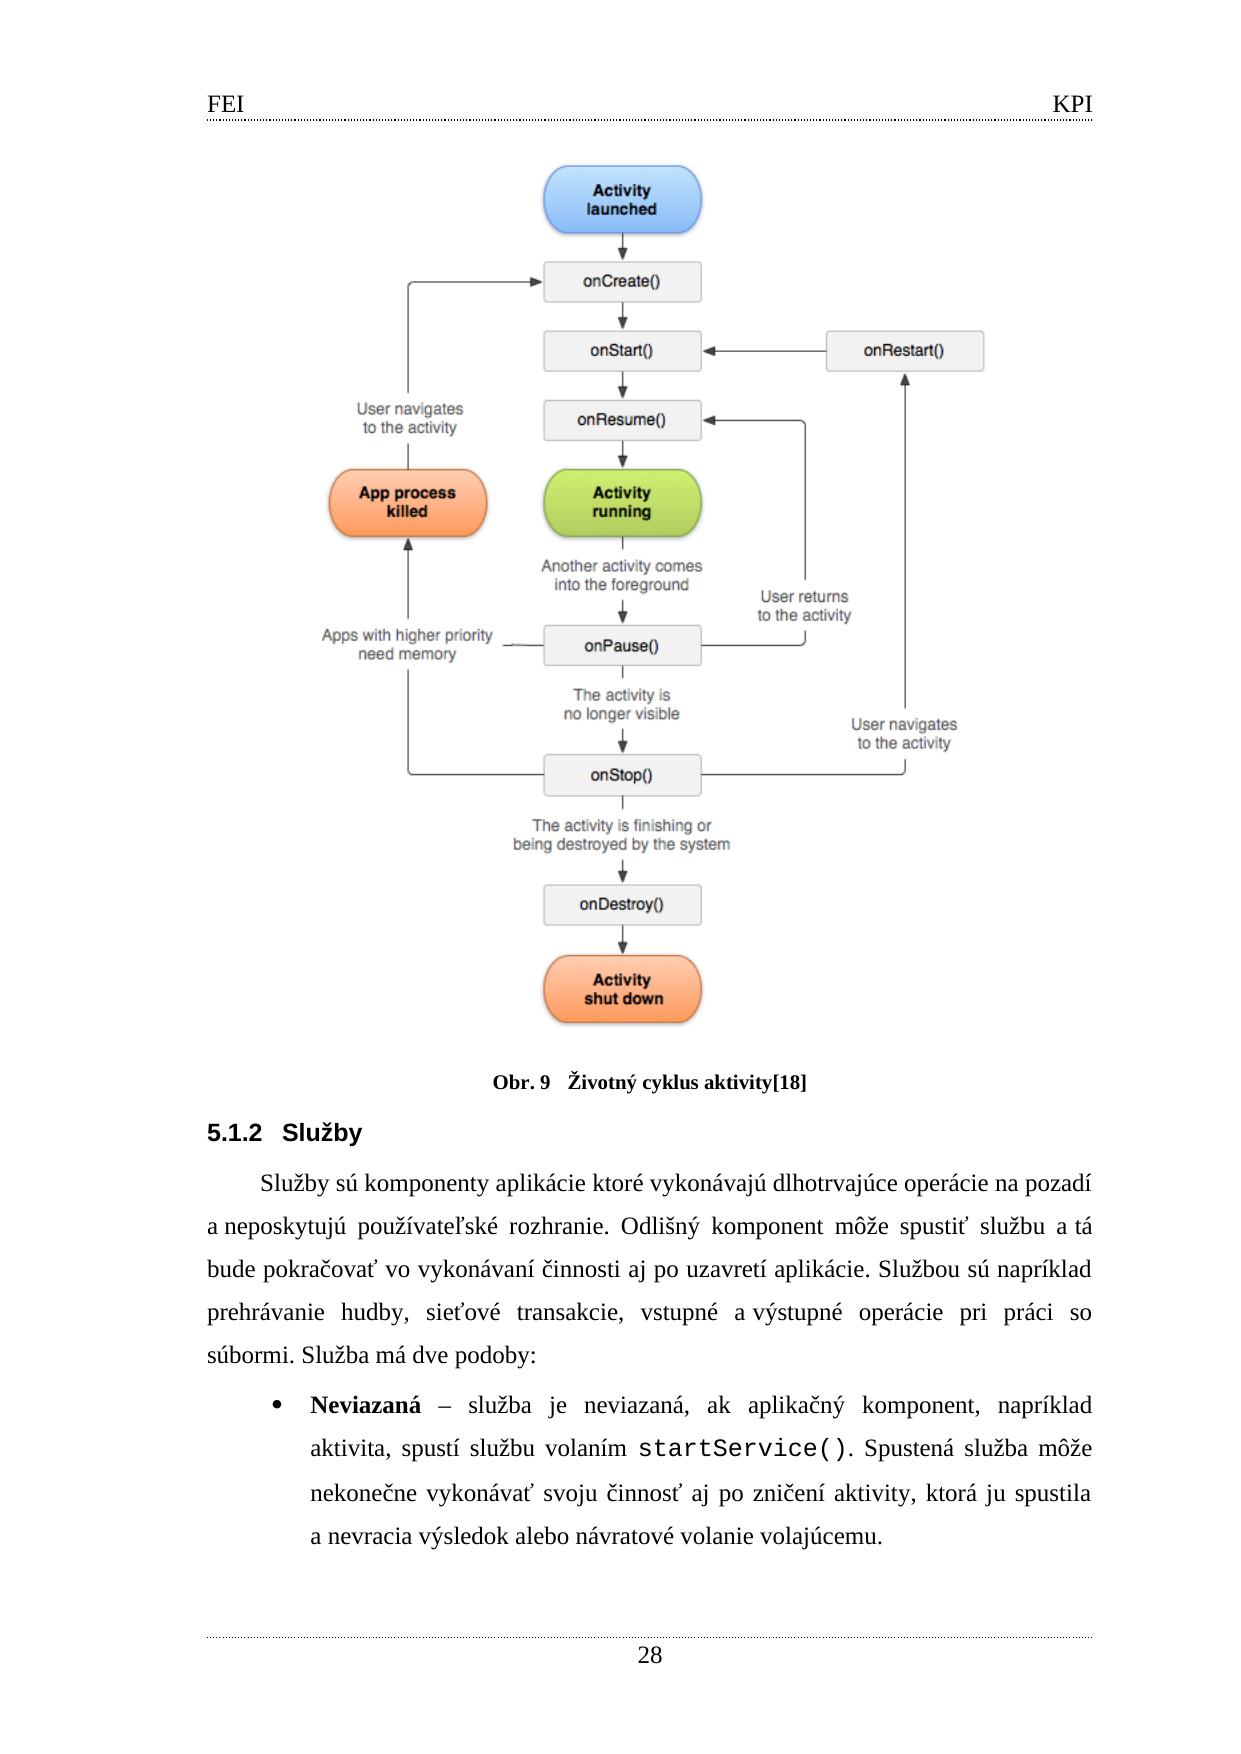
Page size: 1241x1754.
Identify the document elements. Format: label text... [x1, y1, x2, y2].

text Služby sú komponenty aplikácie ktoré vykonávajú dlhotrvajúce operácie na pozadí a neposkytujú používateľské rozhranie. Odlišný komponent môže spustiť službu a tá bude pokračovať vo vykonávaní činnosti aj po uzavretí aplikácie. Službou sú napríklad prehrávanie hudby, sieťové transakcie, vstupné a výstupné operácie pri práci so súbormi. Služba má dve podoby: [207, 1168, 1092, 1369]
text Služby [207, 1118, 1092, 1147]
picture [301, 147, 998, 1043]
list Neviazaná – služba je neviazaná, ak aplikačný komponent, napríklad aktivita, spustí službu volaním startService(). Spustená služba môže nekonečne vykonávať svoju činnosť aj po zničení aktivity, ktorá ju spustila a nevracia výsledok alebo návratové volanie volajúcemu. [273, 1390, 1092, 1550]
